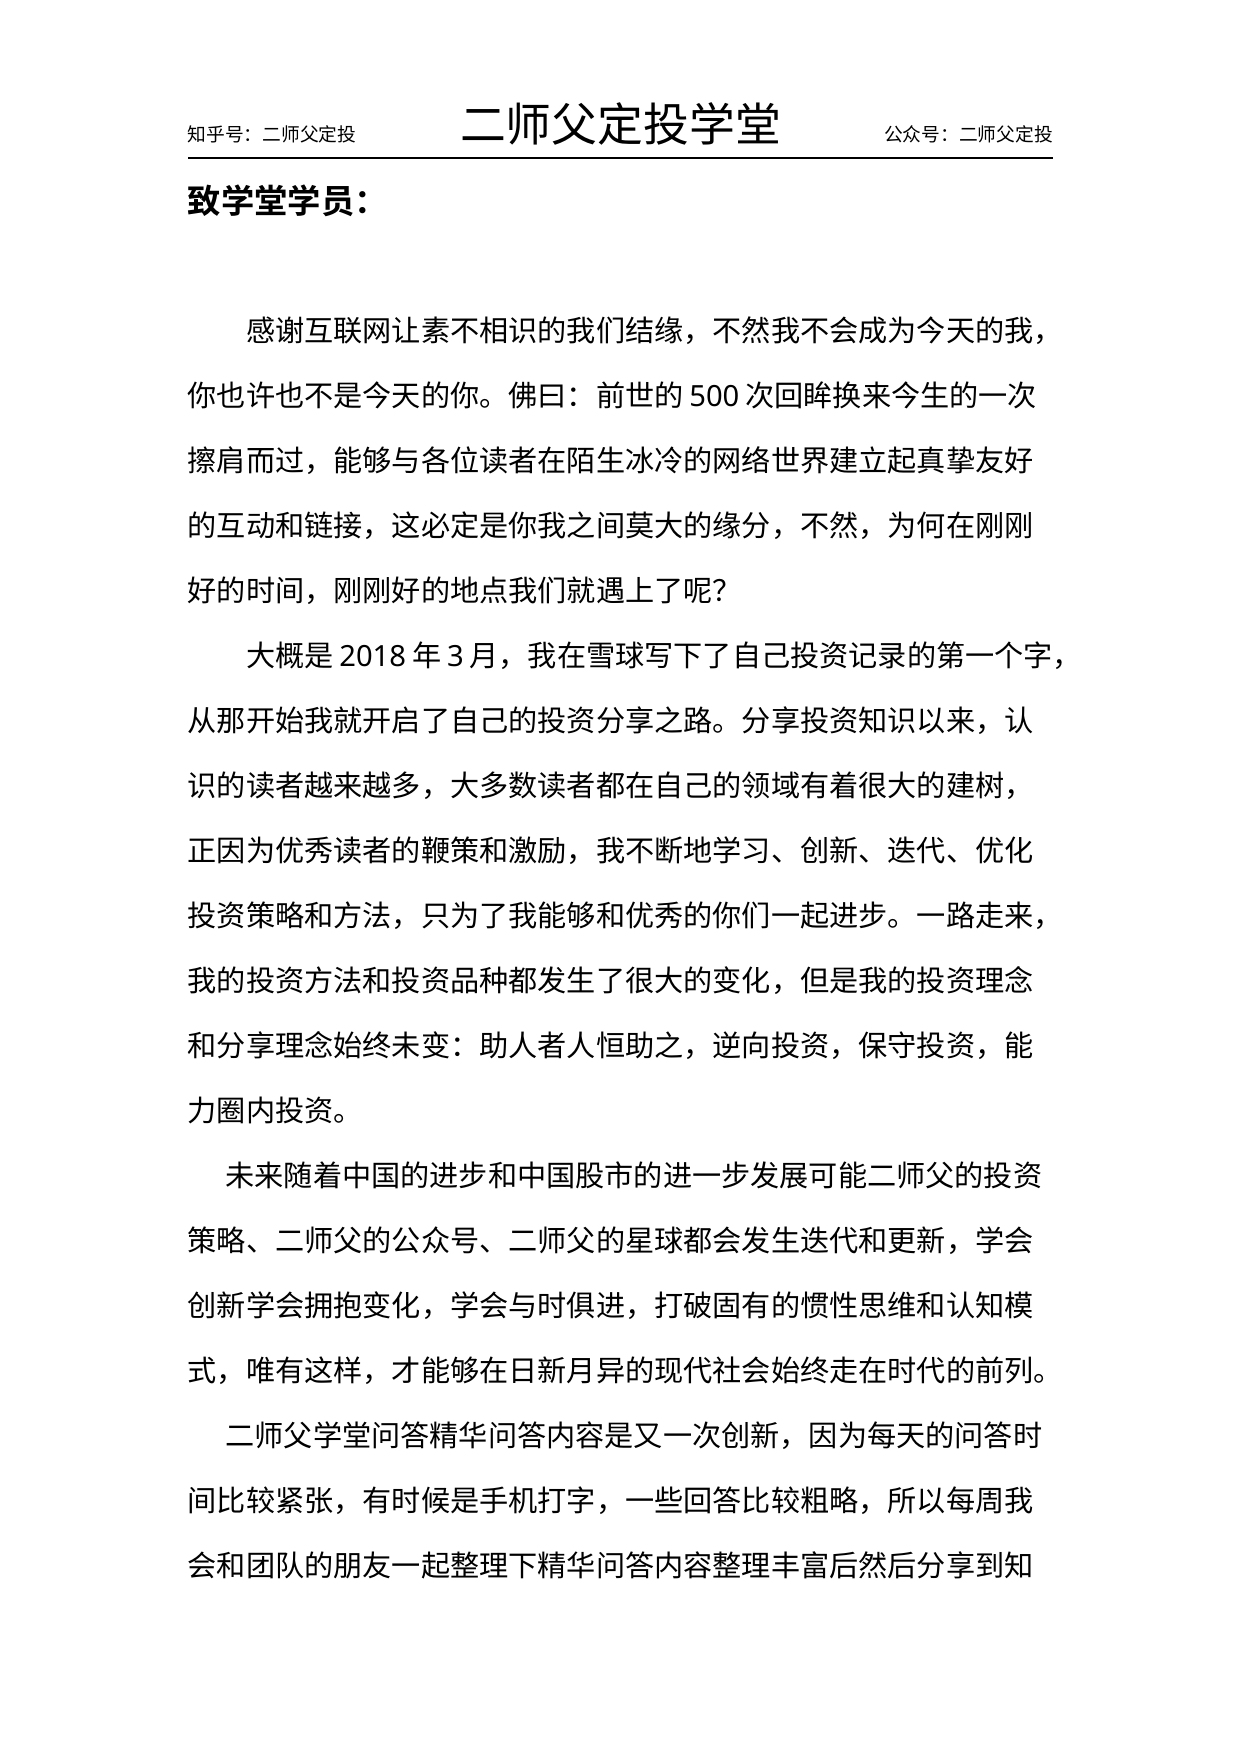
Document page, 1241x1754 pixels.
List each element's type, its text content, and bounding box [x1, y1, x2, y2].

text 未来随着中国的进步和中国股市的进一步发展可能二师父的投资策略、二师父的公众号、二师父的星球都会发生迭代和更新，学会创新学会拥抱变化，学会与时俱进，打破固有的惯性思维和认知模式，唯有这样，才能够在日新月异的现代社会始终走在时代的前列。 [187, 1141, 1053, 1401]
text 感谢互联网让素不相识的我们结缘，不然我不会成为今天的我，你也许也不是今天的你。佛曰：前世的500次回眸换来今生的一次擦肩而过，能够与各位读者在陌生冰冷的网络世界建立起真挚友好的互动和链接，这必定是你我之间莫大的缘分，不然，为何在刚刚好的时间，刚刚好的地点我们就遇上了呢？ [187, 296, 1053, 621]
text 致学堂学员： [187, 166, 1053, 231]
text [187, 1401, 1053, 1596]
text 大概是2018年3月，我在雪球写下了自己投资记录的第一个字，从那开始我就开启了自己的投资分享之路。分享投资知识以来，认识的读者越来越多，大多数读者都在自己的领域有着很大的建树，正因为优秀读者的鞭策和激励，我不断地学习、创新、迭代、优化投资策略和方法，只为了我能够和优秀的你们一起进步。一路走来，我的投资方法和投资品种都发生了很大的变化，但是我的投资理念和分享理念始终未变：助人者人恒助之，逆向投资，保守投资，能力圈内投资。 [187, 621, 1053, 1141]
